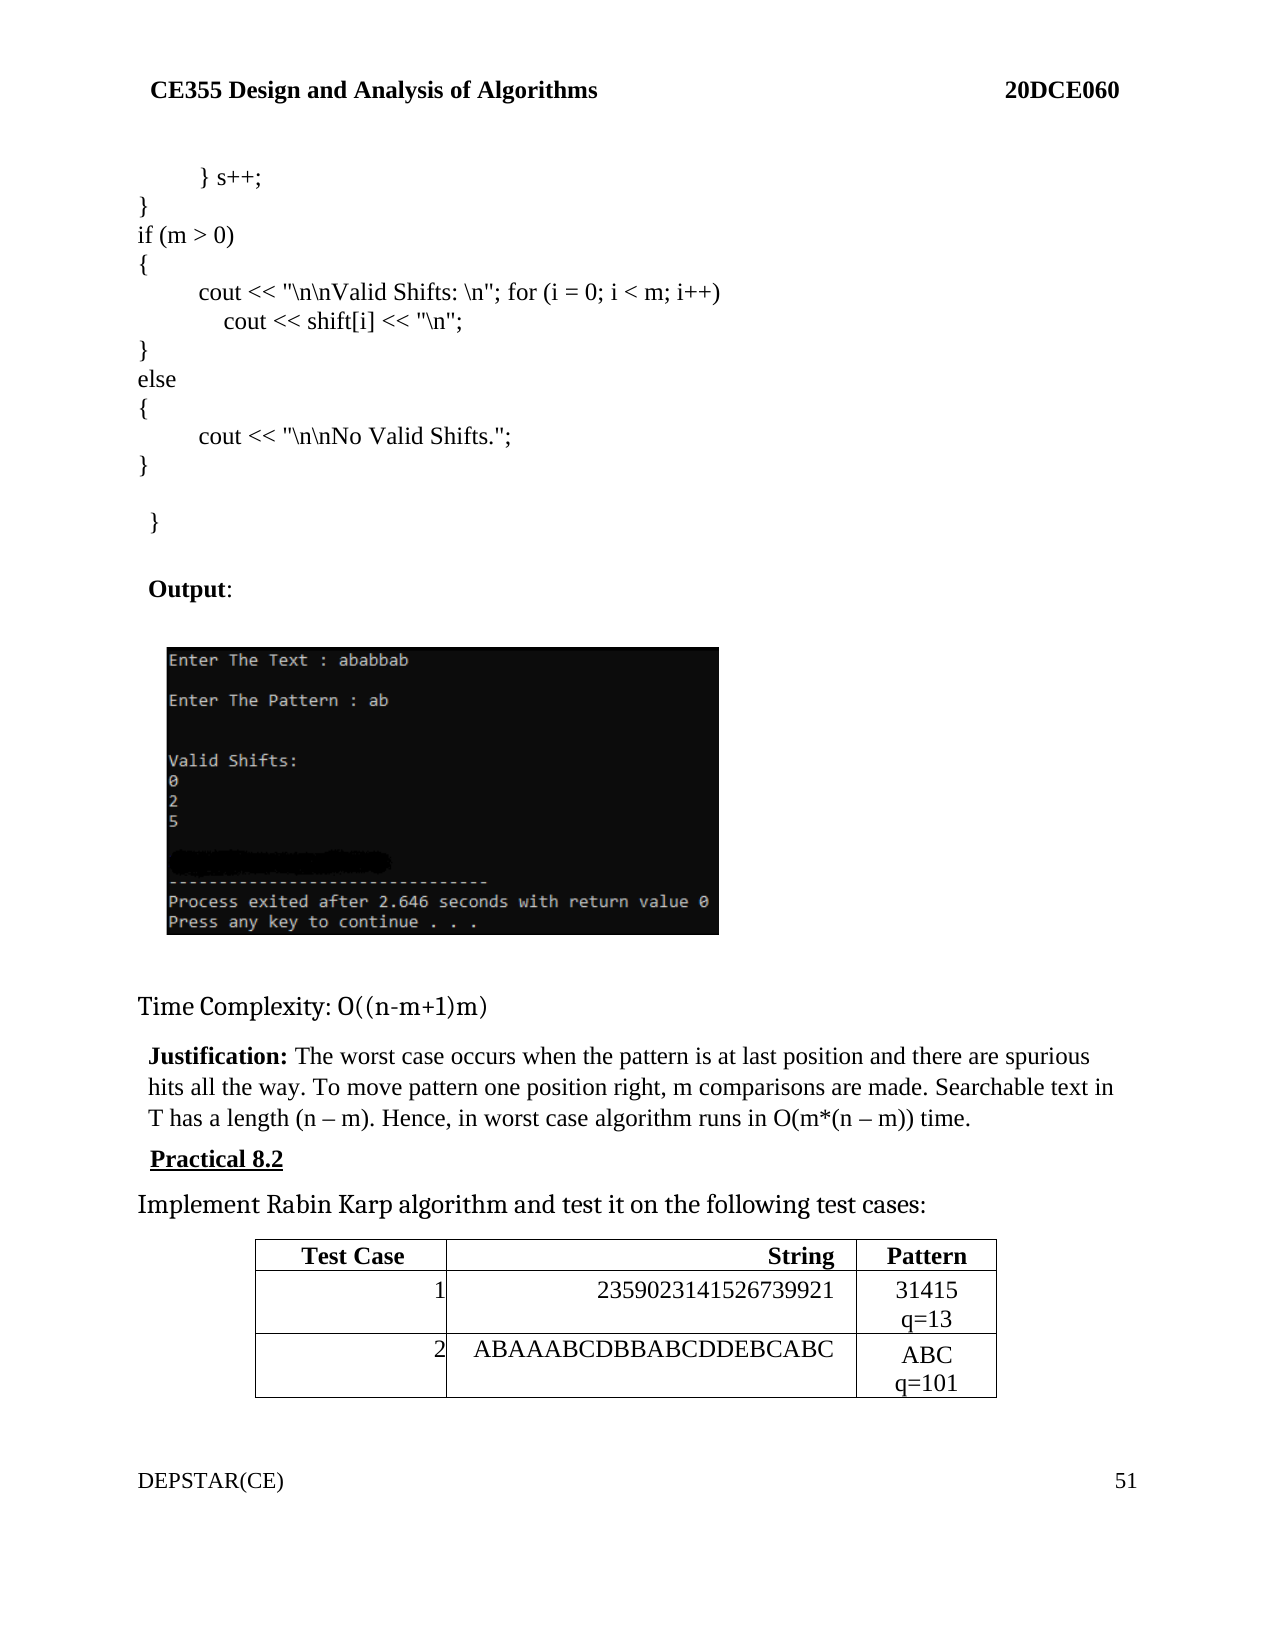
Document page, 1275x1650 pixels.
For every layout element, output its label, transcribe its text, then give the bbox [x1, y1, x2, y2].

table_cell 1 [256, 1271, 446, 1333]
text } [137, 335, 1137, 364]
table_cell 2359023141526739921 [447, 1271, 856, 1333]
text if (m > 0) [137, 220, 1137, 249]
table_cell ABAAABCDBBABCDDEBCABC [447, 1334, 856, 1397]
text } [148, 508, 1137, 536]
table_header String [447, 1240, 856, 1269]
subtitle Practical 8.2 [150, 1144, 1137, 1172]
table_cell 31415 q=13 [857, 1271, 996, 1333]
text cout << shift[i] << "\n"; [223, 306, 1137, 335]
text Justification: The worst case occurs when the pattern is at last position and there are spurious hits all the way. To move pattern one position right, m comparisons are made. Searchable text in T has a length (n – m). Hence, in worst case algorithm runs in O(m*(n – m)) time. [148, 1041, 1130, 1132]
text cout << "\n\nNo Valid Shifts."; [198, 421, 1137, 450]
text } [137, 191, 1137, 220]
text { [137, 393, 1137, 421]
table_cell 2 [256, 1334, 446, 1397]
text { [137, 249, 1137, 277]
text Output: [148, 574, 1137, 602]
picture [166, 647, 719, 935]
text else [137, 364, 1137, 393]
subtitle Implement Rabin Karp algorithm and test it on the following test cases: [137, 1189, 1137, 1221]
text cout << "\n\nValid Shifts: \n"; for (i = 0; i < m; i++) [198, 277, 987, 306]
text } [137, 450, 1137, 479]
table_cell ABC q=101 [857, 1334, 996, 1397]
table_header Pattern [857, 1240, 996, 1269]
subtitle Time Complexity: O((n-m+1)m) [137, 991, 1137, 1022]
table_header Test Case [256, 1240, 446, 1269]
text } s++; [198, 162, 729, 191]
